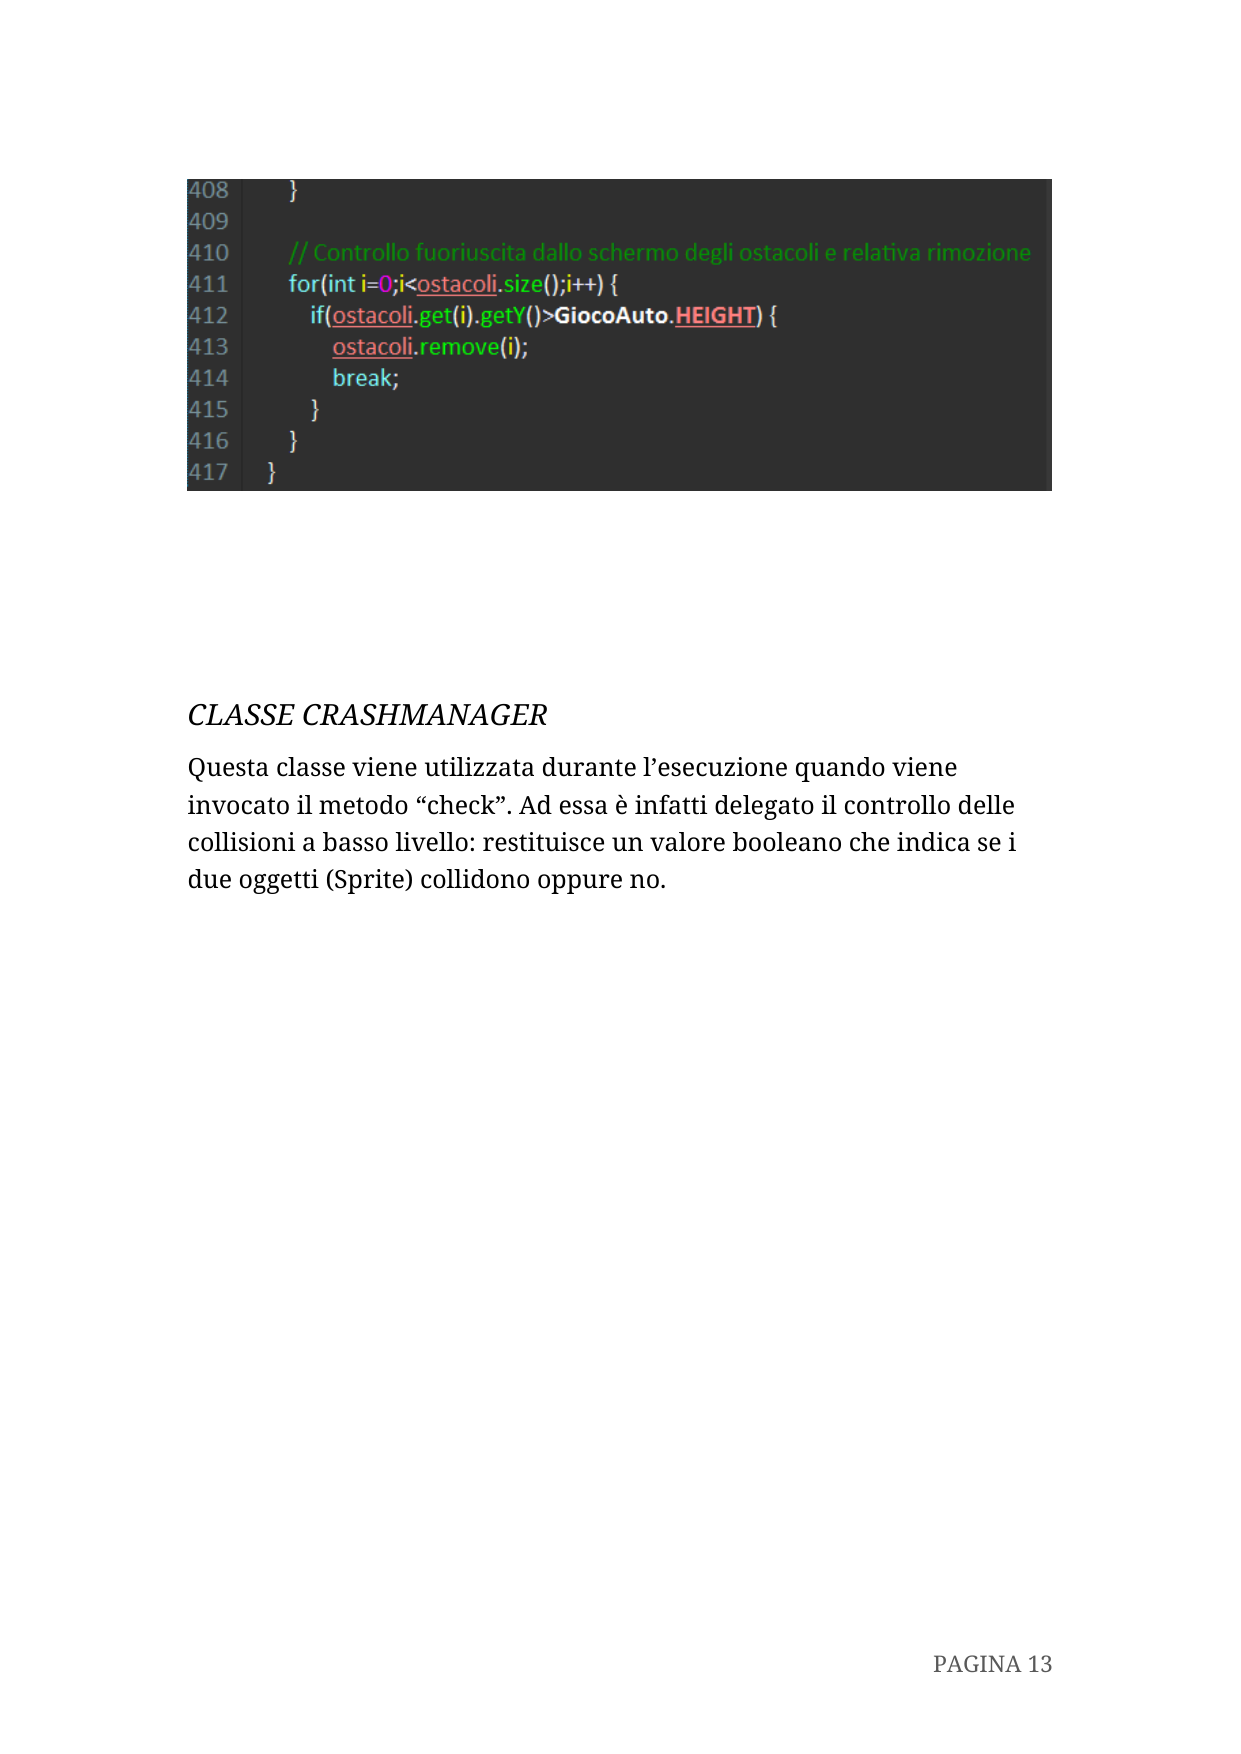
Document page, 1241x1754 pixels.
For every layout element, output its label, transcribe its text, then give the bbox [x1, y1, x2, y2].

picture [187, 179, 1052, 491]
subtitle CLASSE CRASHMANAGER [187, 694, 1053, 733]
text Questa classe viene utilizzata durante l’esecuzione quando viene invocato il metodo “check”. Ad essa è infatti delegato il controllo delle collisioni a basso livello: restituisce un valore booleano che indica se i due oggetti (Sprite) collidono oppure no. [187, 750, 1053, 896]
